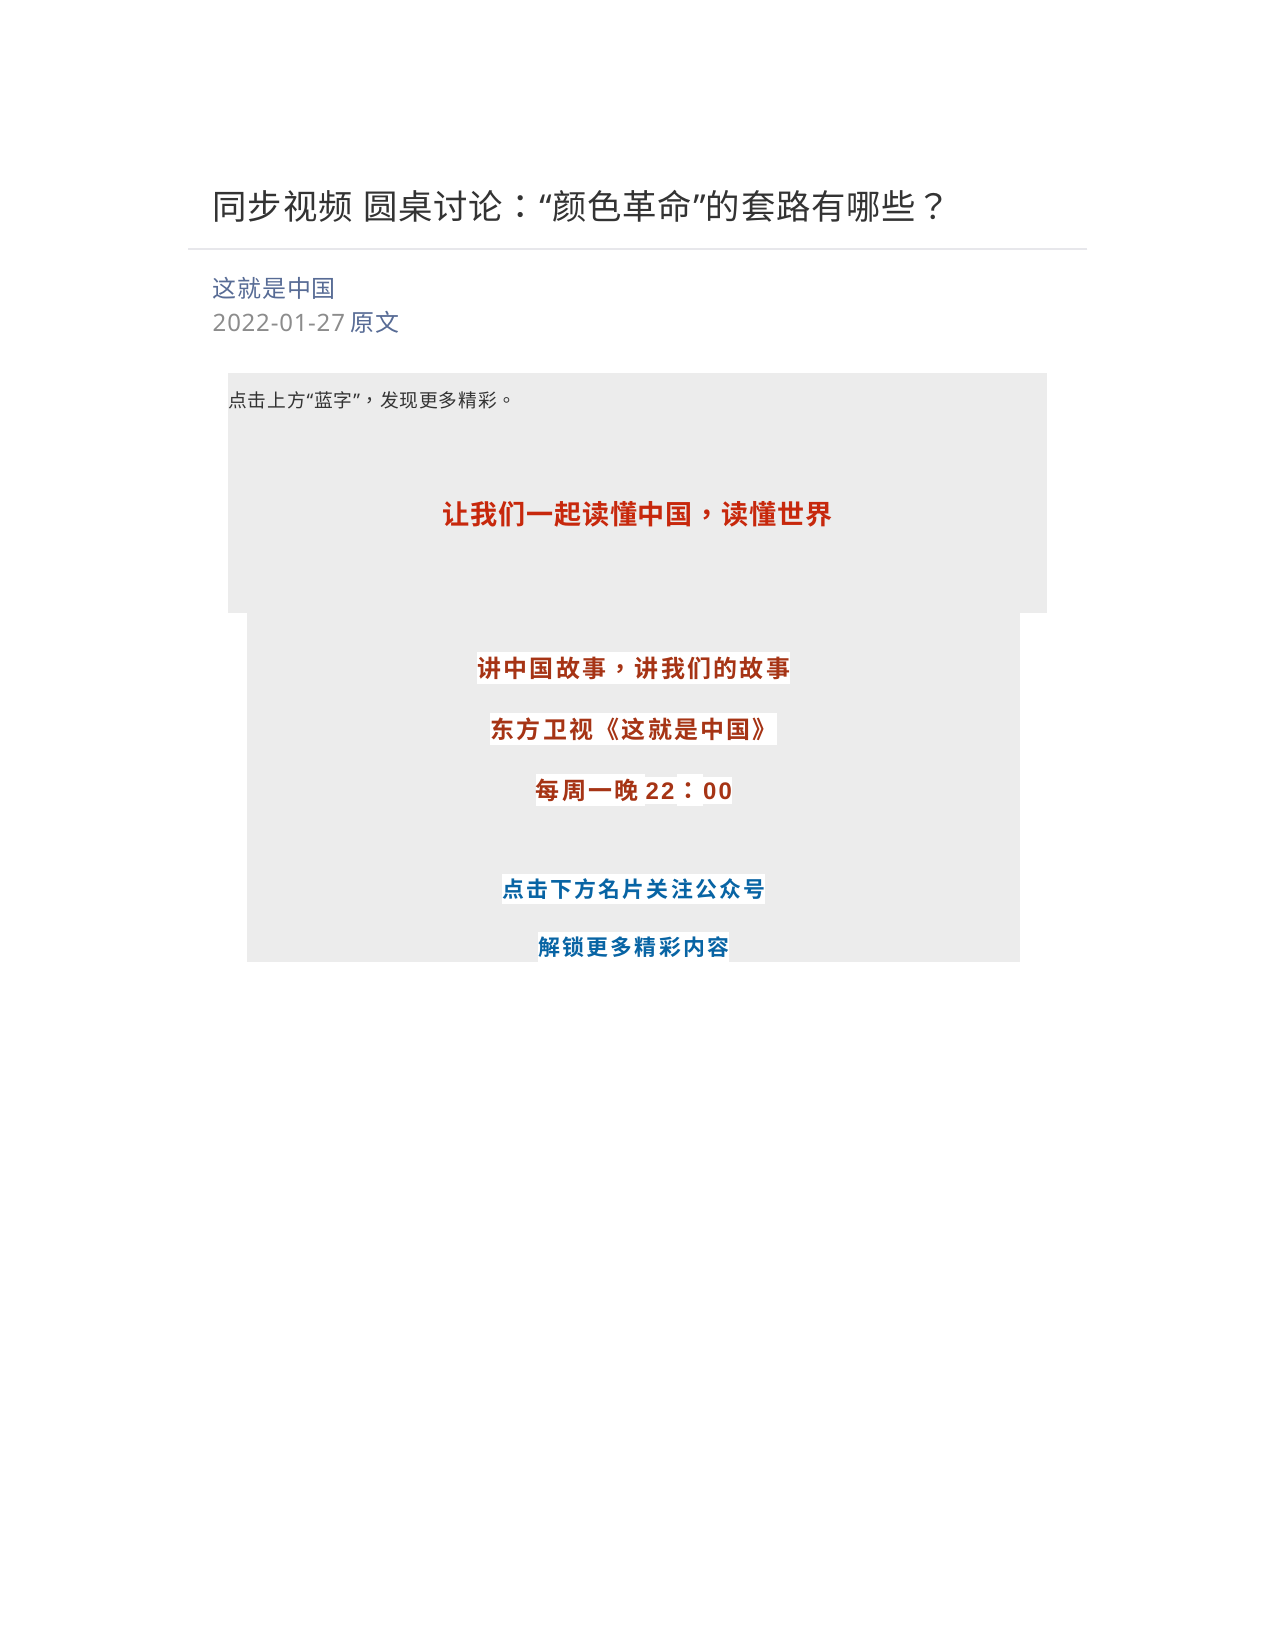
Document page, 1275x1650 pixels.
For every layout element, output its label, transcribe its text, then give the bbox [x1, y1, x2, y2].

text 讲中国故事，讲我们的故事 [247, 631, 1020, 684]
text 2022-01-27原文 发表于 [212, 304, 1062, 338]
title 同步视频 圆桌讨论：“颜色革命”的套路有哪些？ [187, 150, 1087, 250]
text 东方卫视《这就是中国》 [247, 692, 1020, 745]
text 每周一晚22：00 [247, 753, 1020, 806]
text 点击下方名片关注公众号 [247, 854, 1020, 904]
text 解锁更多精彩内容 [247, 912, 1020, 962]
text 让我们一起读懂中国，读懂世界 [228, 493, 1047, 533]
list 这就是中国 [212, 272, 1062, 304]
text 点击上方“蓝字”，发现更多精彩。 [228, 373, 1047, 413]
